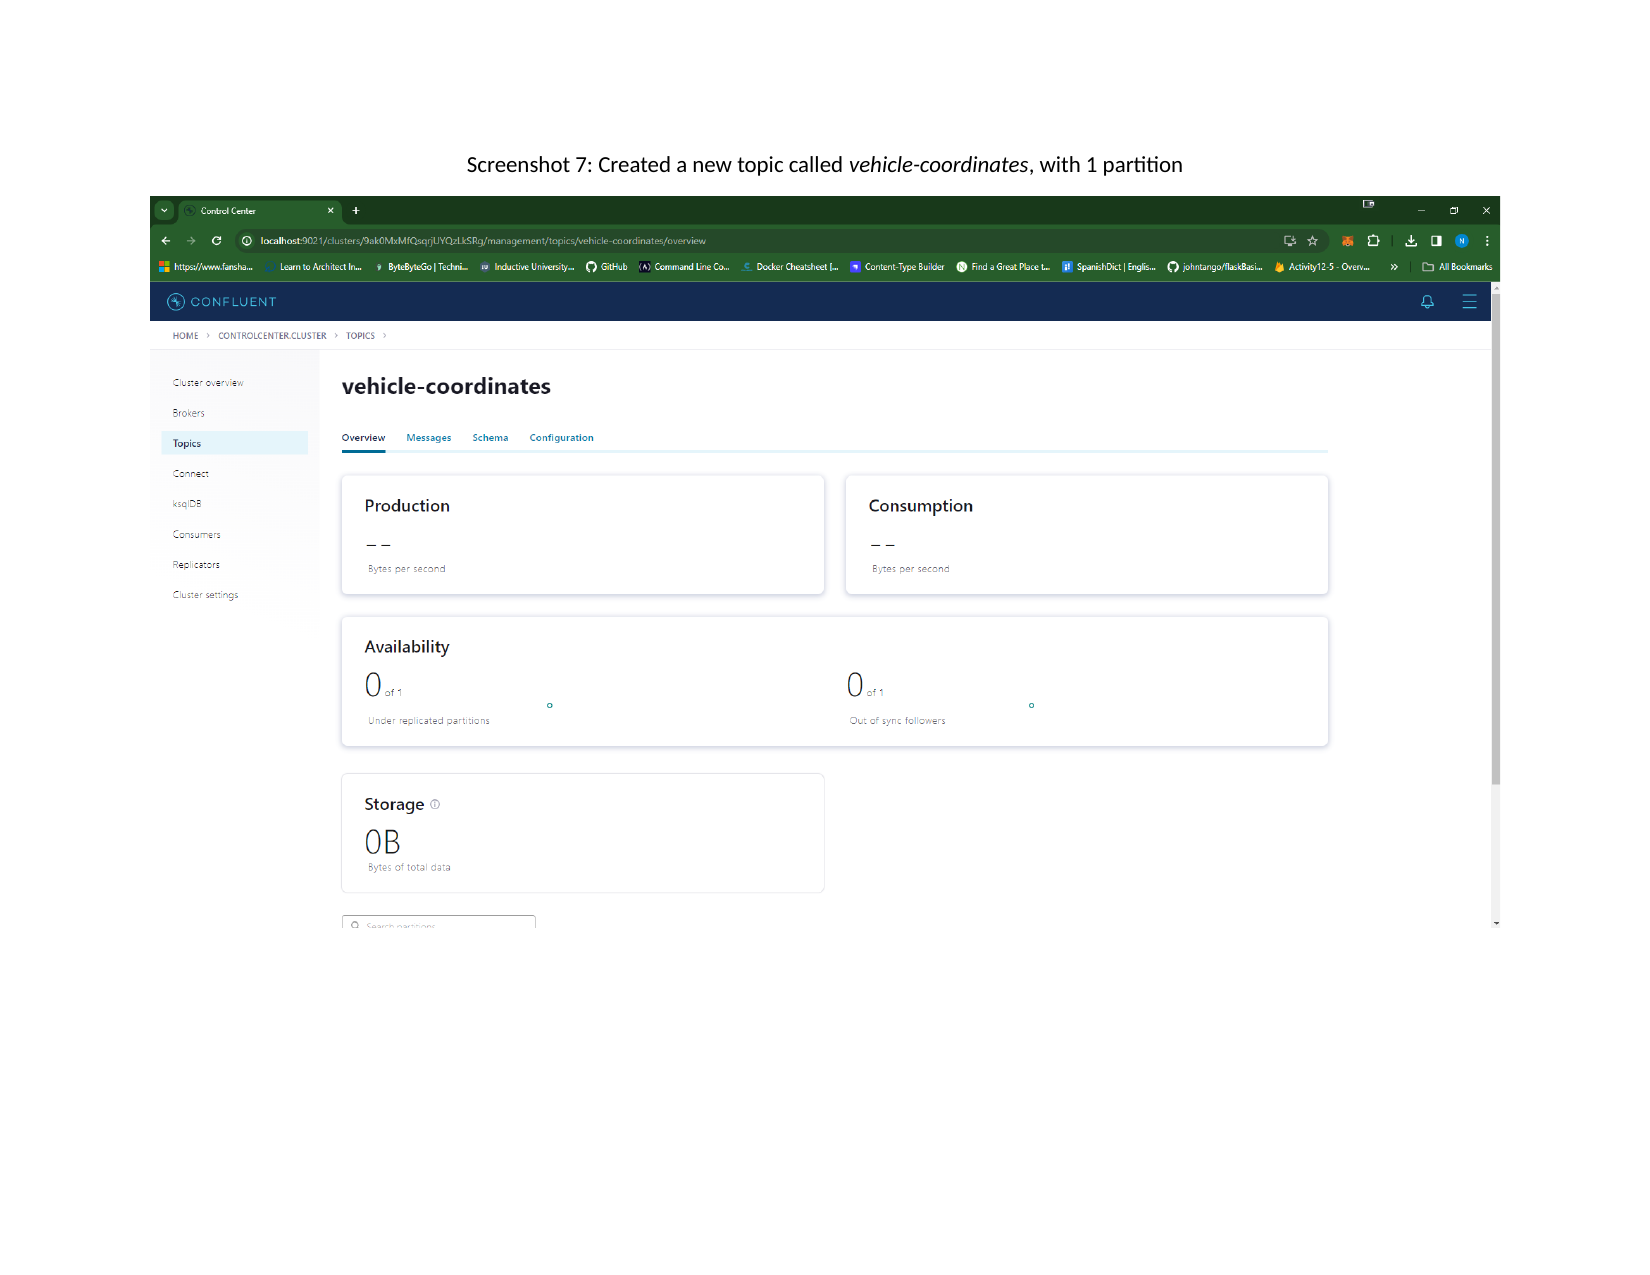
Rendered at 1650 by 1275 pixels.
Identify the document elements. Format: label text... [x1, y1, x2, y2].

text Screenshot 7: Created a new topic called vehicle-coordinates, with 1 partition [150, 150, 1500, 178]
picture [150, 196, 1500, 928]
